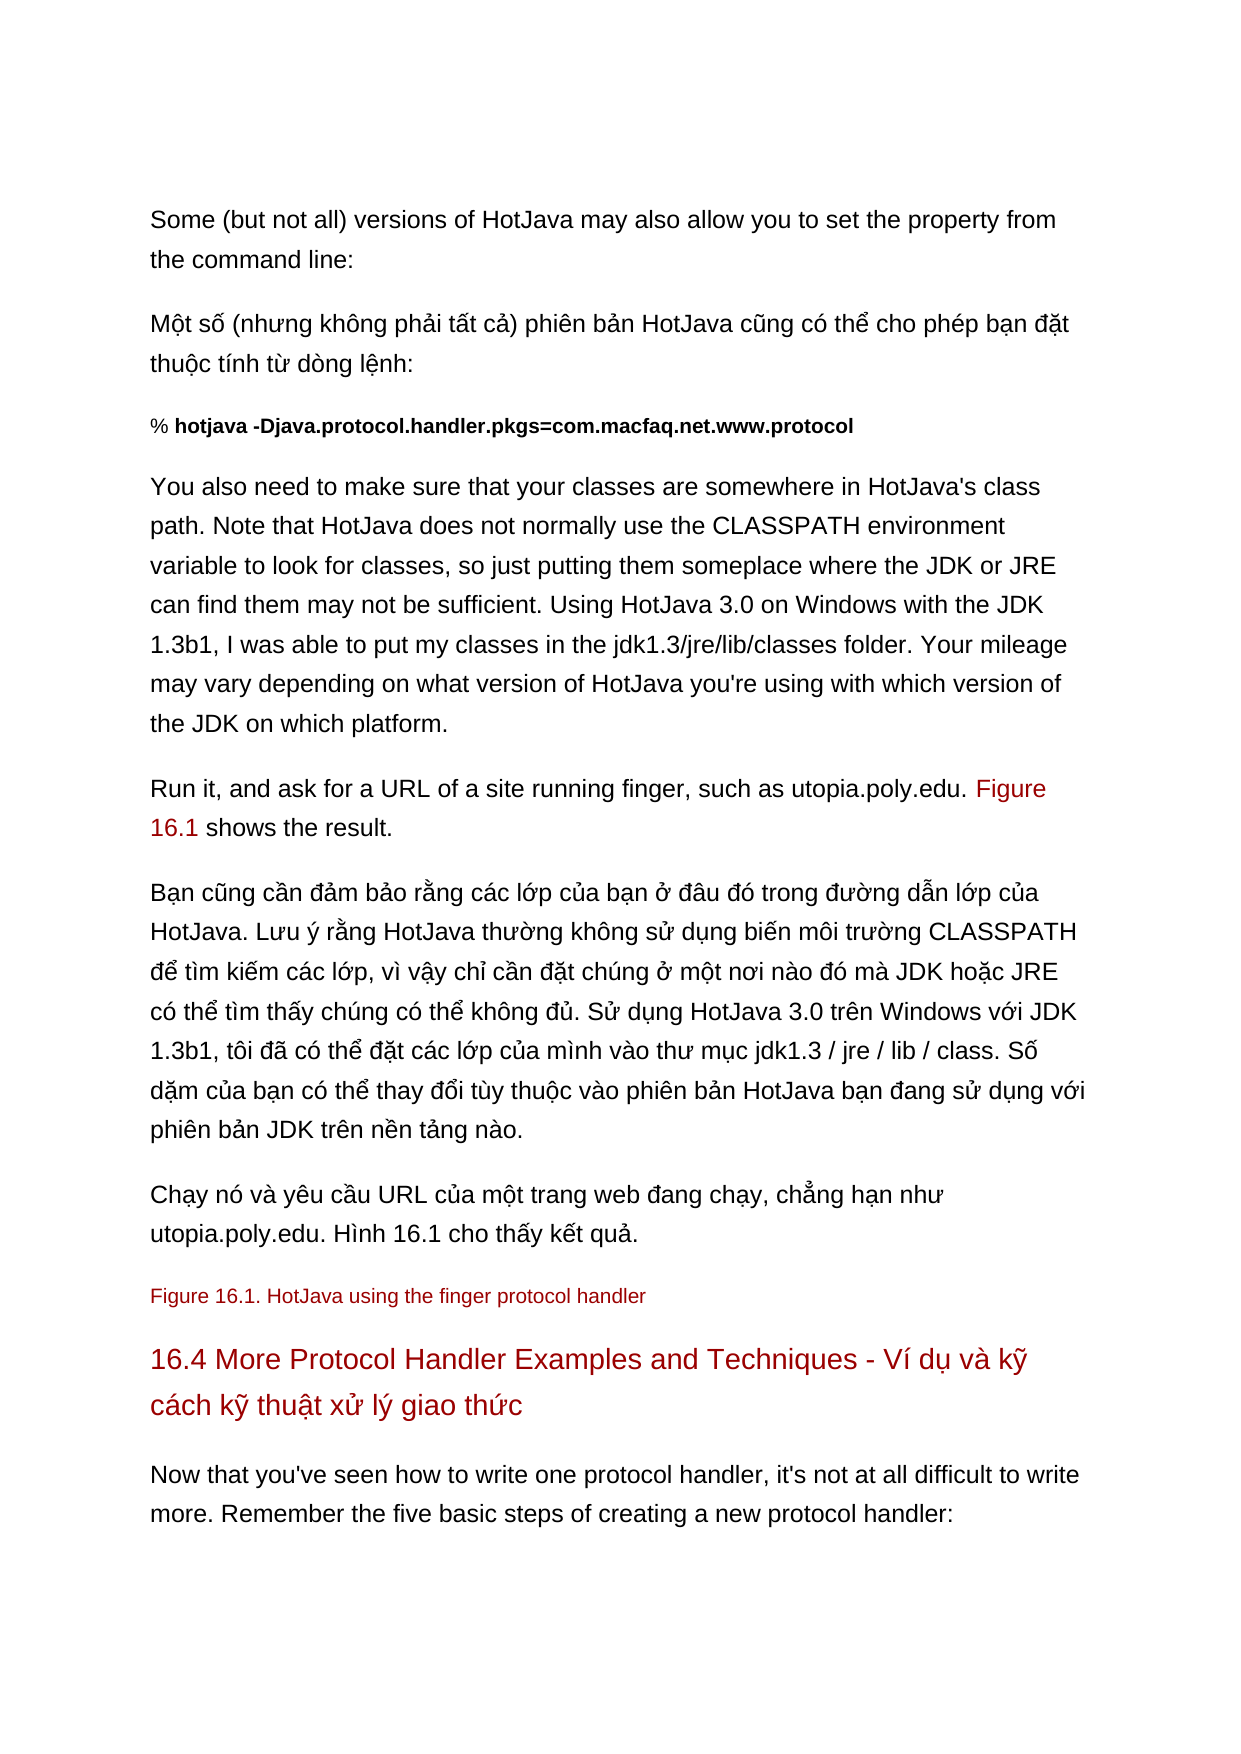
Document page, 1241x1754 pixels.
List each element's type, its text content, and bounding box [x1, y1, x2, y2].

text Figure 16.1. HotJava using the finger protocol handler [150, 1284, 1090, 1308]
text % hotjava -Djava.protocol.handler.pkgs=com.macfaq.net.www.protocol [150, 413, 1090, 437]
text Run it, and ask for a URL of a site running finger, such as utopia.poly.edu. Figure 16.1 shows the result. [150, 774, 1090, 842]
text Some (but not all) versions of HotJava may also allow you to set the property from the command line: [150, 205, 1090, 273]
text Một số (nhưng không phải tất cả) phiên bản HotJava cũng có thể cho phép bạn đặt thuộc tính từ dòng lệnh: [150, 309, 1090, 378]
text Bạn cũng cần đảm bảo rằng các lớp của bạn ở đâu đó trong đường dẫn lớp của HotJava. Lưu ý rằng HotJava thường không sử dụng biến môi trường CLASSPATH để tìm kiếm các lớp, vì vậy chỉ cần đặt chúng ở một nơi nào đó mà JDK hoặc JRE có thể tìm thấy chúng có thể không đủ. Sử dụng HotJava 3.0 trên Windows với JDK 1.3b1, tôi đã có thể đặt các lớp của mình vào thư mục jdk1.3 / jre / lib / class. Số dặm của bạn có thể thay đổi tùy thuộc vào phiên bản HotJava bạn đang sử dụng với phiên bản JDK trên nền tảng nào. [150, 878, 1090, 1144]
text Now that you've seen how to write one protocol handler, it's not at all difficult to write more. Remember the five basic steps of creating a new protocol handler: [150, 1459, 1090, 1528]
text Chạy nó và yêu cầu URL của một trang web đang chạy, chẳng hạn như utopia.poly.edu. Hình 16.1 cho thấy kết quả. [150, 1180, 1090, 1248]
text 16.4 More Protocol Handler Examples and Techniques - Ví dụ và kỹ cách kỹ thuật xử lý giao thức [150, 1342, 1090, 1422]
text You also need to make sure that your classes are somewhere in HotJava's class path. Note that HotJava does not normally use the CLASSPATH environment variable to look for classes, so just putting them someplace where the JDK or JRE can find them may not be sufficient. Using HotJava 3.0 on Windows with the JDK 1.3b1, I was able to put my classes in the jdk1.3/jre/lib/classes folder. Your mileage may vary depending on what version of HotJava you're using with which version of the JDK on which platform. [150, 472, 1090, 738]
